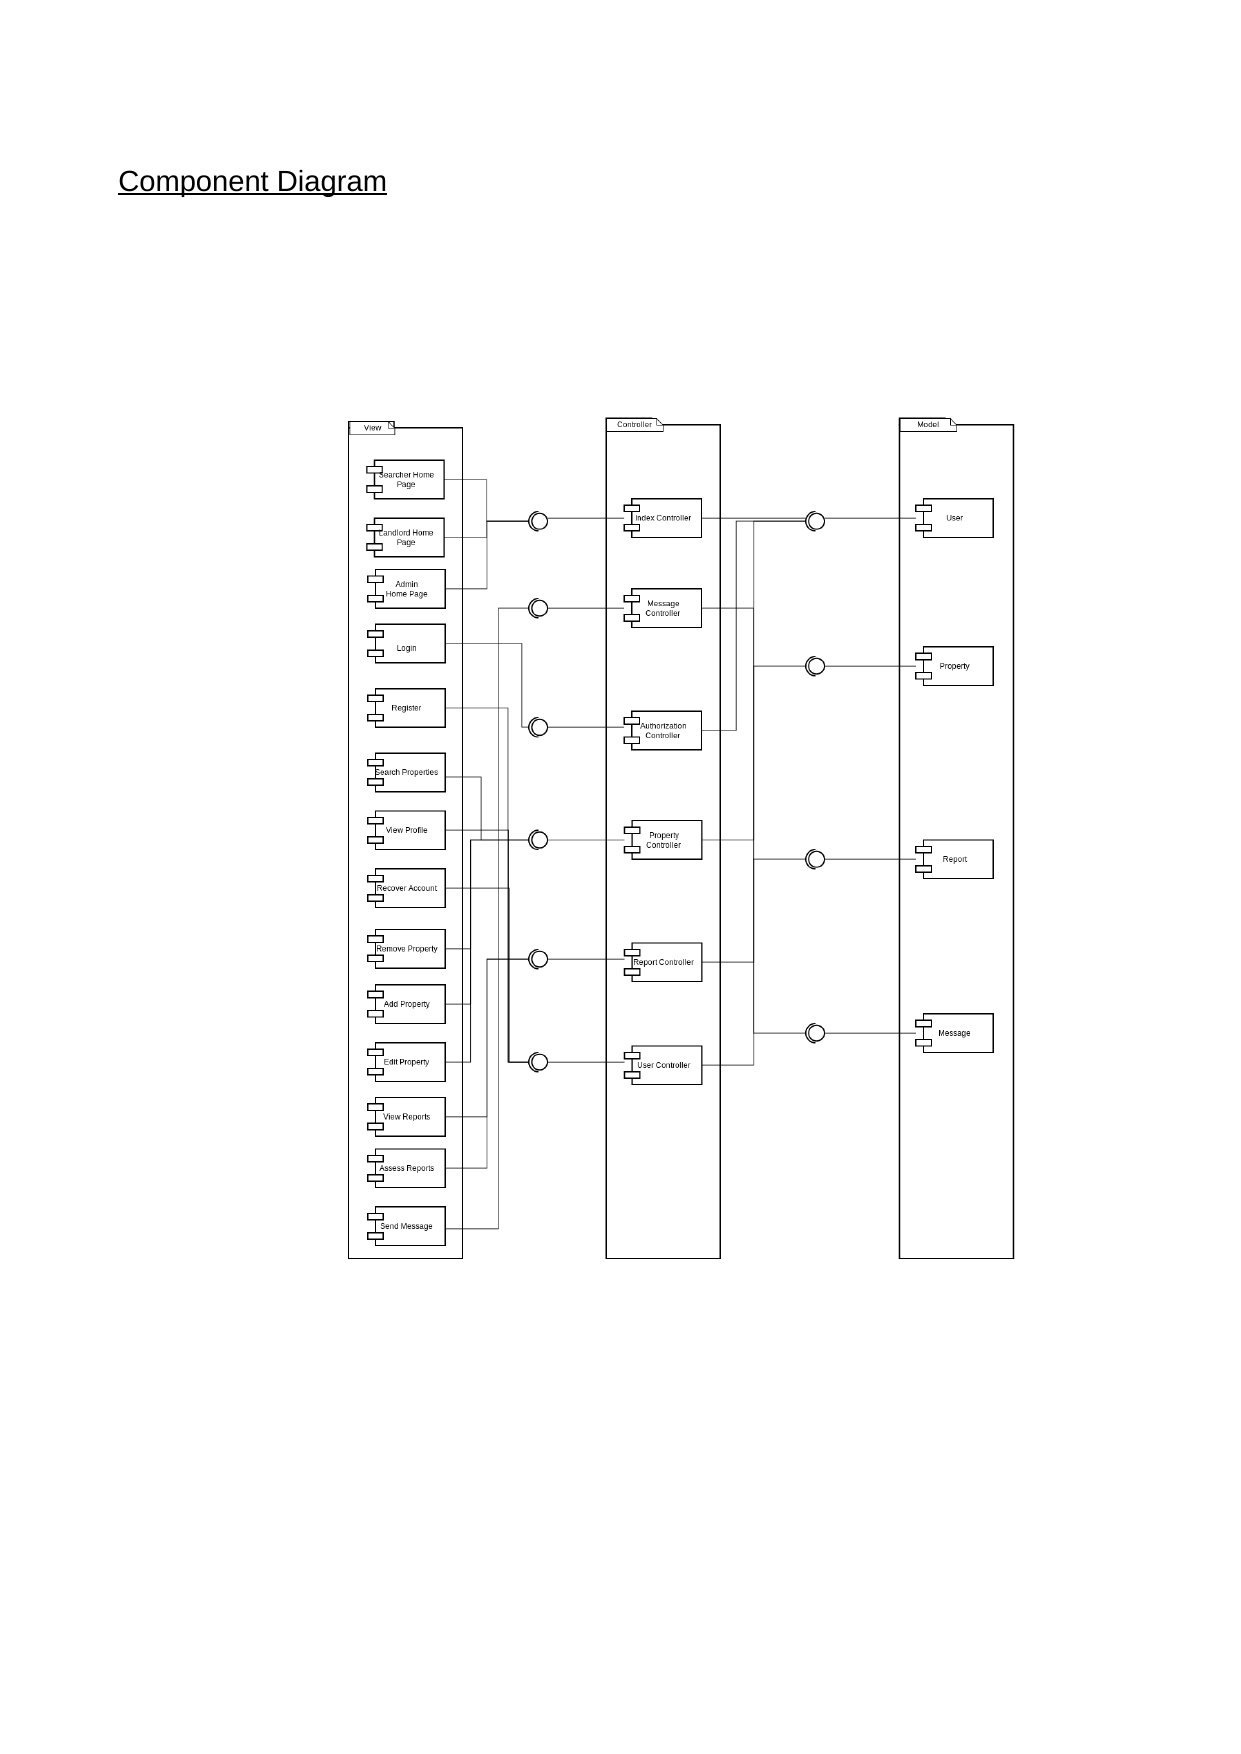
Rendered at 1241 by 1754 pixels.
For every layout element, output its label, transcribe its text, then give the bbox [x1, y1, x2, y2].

text Component Diagram [118, 164, 1122, 198]
picture [155, 389, 1022, 1268]
